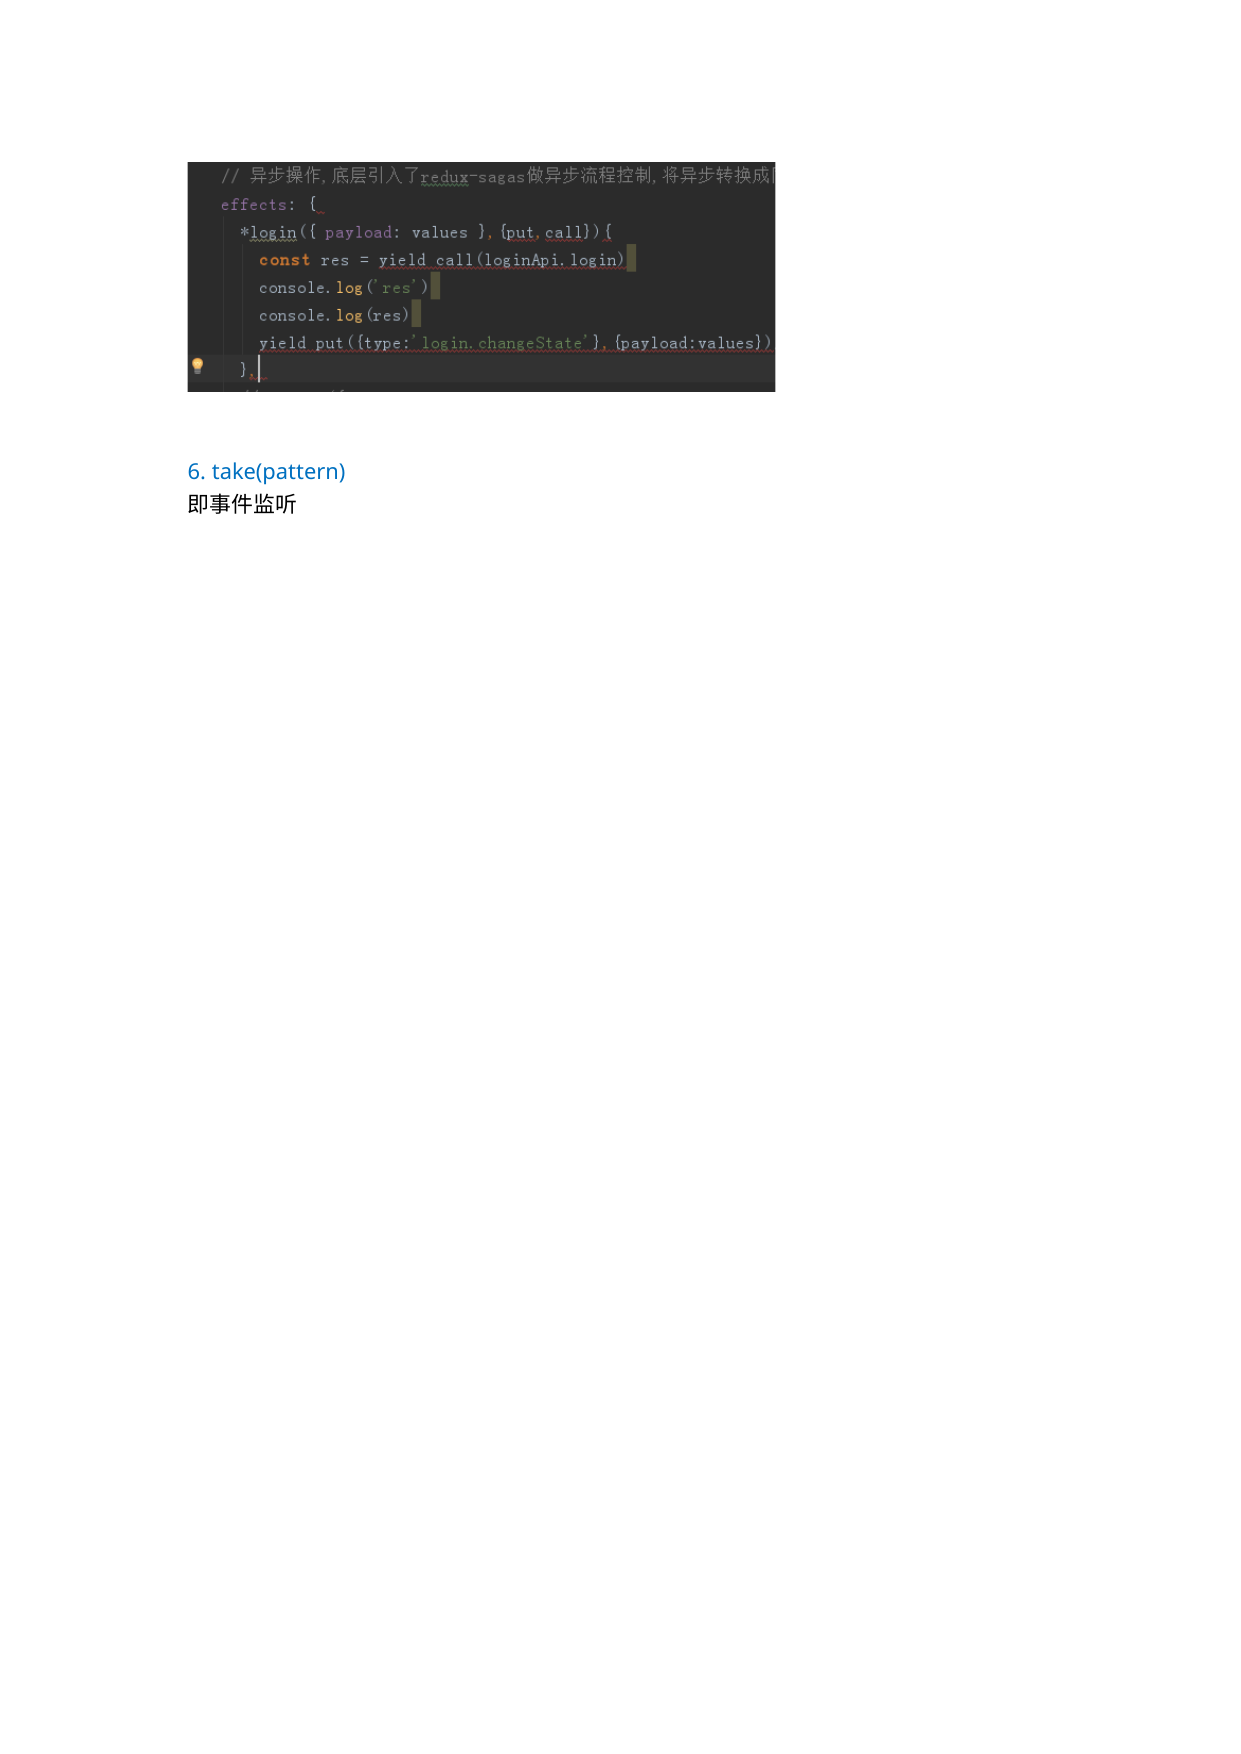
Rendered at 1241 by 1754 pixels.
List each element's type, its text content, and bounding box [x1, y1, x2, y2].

text 6. take(pattern) [187, 454, 1053, 487]
text 即事件监听 [187, 487, 1053, 519]
picture [187, 162, 776, 392]
